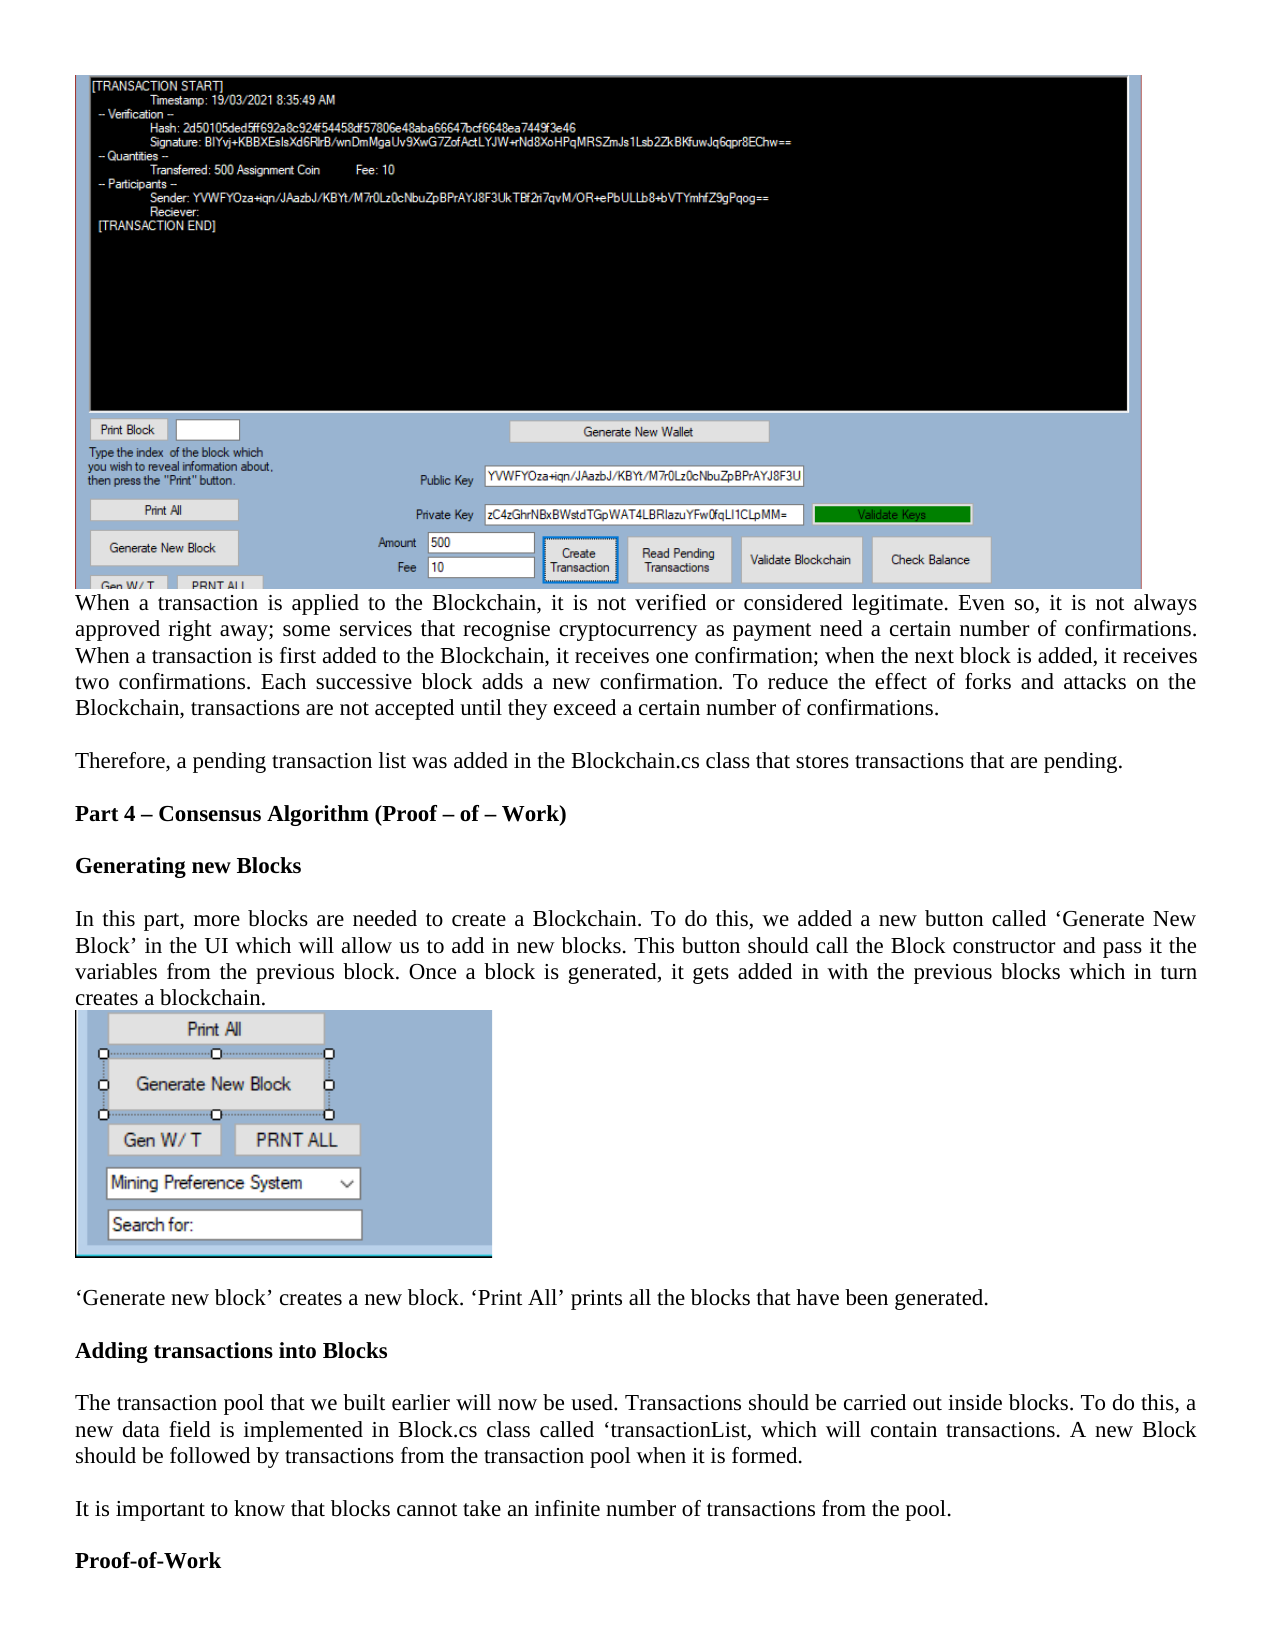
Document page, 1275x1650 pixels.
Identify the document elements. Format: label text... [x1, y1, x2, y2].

text ‘Generate new block’ creates a new block. ‘Print All’ prints all the blocks that have been generated. [75, 1284, 1199, 1310]
text Proof-of-Work [75, 1547, 1199, 1574]
text Part 4 – Consensus Algorithm (Proof – of – Work) [75, 800, 1199, 826]
text Generating new Blocks [75, 853, 1199, 879]
text It is important to know that blocks cannot take an infinite number of transactions from the pool. [75, 1495, 1199, 1521]
text The transaction pool that we built earlier will now be used. Transactions should be carried out inside blocks. To do this, a new data field is implemented in Block.cs class called ‘transactionList, which will contain transactions. A new Block should be followed by transactions from the transaction pool when it is formed. [75, 1389, 1199, 1468]
text When a transaction is applied to the Blockchain, it is not verified or considered legitimate. Even so, it is not always approved right away; some services that recognise cryptocurrency as payment need a certain number of confirmations. When a transaction is first added to the Blockchain, it receives one confirmation; when the next block is added, it receives two confirmations. Each successive block adds a new confirmation. To reduce the effect of forks and attacks on the Blockchain, transactions are not accepted until they exceed a certain number of confirmations. [75, 589, 1199, 721]
picture [75, 1010, 493, 1258]
text Therefore, a pending transaction list was added in the Blockchain.cs class that stores transactions that are pending. [75, 747, 1199, 773]
text In this part, more blocks are needed to create a Blockchain. To do this, we added a new button called ‘Generate New Block’ in the UI which will allow us to add in new blocks. This button should call the Block constructor and pass it the variables from the previous block. Once a block is generated, it gets added in with the previous blocks which in turn creates a blockchain. [75, 905, 1199, 1011]
picture [75, 75, 1142, 589]
text Adding transactions into Blocks [75, 1337, 1199, 1363]
